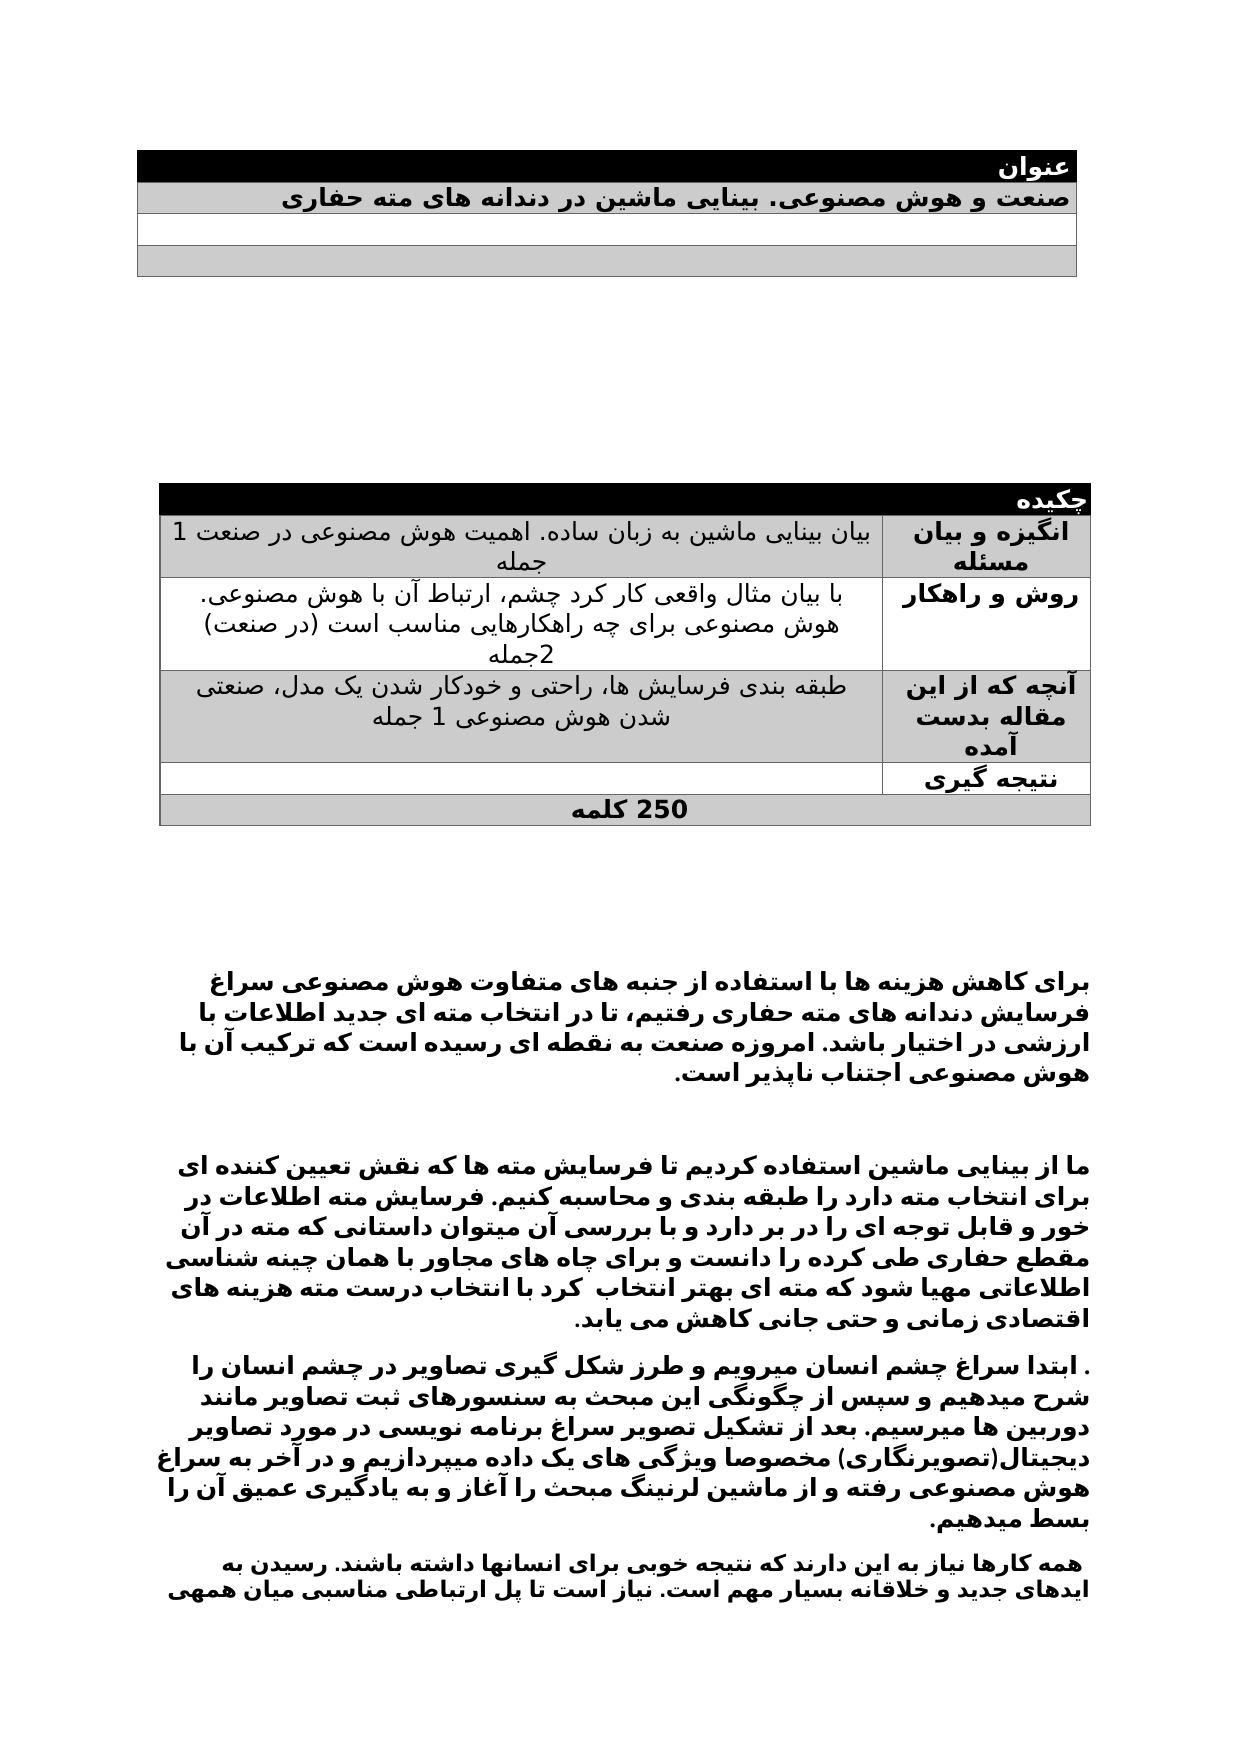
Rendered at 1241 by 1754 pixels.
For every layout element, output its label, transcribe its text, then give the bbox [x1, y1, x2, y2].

text ما از بینایی ماشین استفاده کردیم تا فرسایش مته ها که نقش تعیین کننده ای برای انتخاب مته دارد را طبقه بندی و محاسبه کنیم. فرسایش مته اطلاعات در خور و قابل توجه ای را در بر دارد و با بررسی آن میتوان داستانی که مته در آن مقطع حفاری طی کرده را دانست و برای چاه های مجاور با همان چینه شناسی اطلاعاتی مهیا شود که مته ای بهتر انتخاب کرد با انتخاب درست مته هزینه های اقتصادی زمانی و حتی جانی کاهش می یابد. [145, 1151, 1090, 1334]
table_header عنوان [138, 151, 1076, 182]
table_cell صنعت و هوش مصنوعی. بینایی ماشین در دندانه های مته حفاری [138, 183, 1076, 213]
text برای کاهش هزینه ها با استفاده از جنبه های متفاوت هوش مصنوعی سراغ فرسایش دندانه های مته حفاری رفتیم، تا در انتخاب مته ای جدید اطلاعات با ارزشی در اختیار باشد. امروزه صنعت به نقطه ای رسیده است که ترکیب آن با هوش مصنوعی اجتناب ناپذیر است. [145, 966, 1090, 1087]
text . ابتدا سراغ چشم انسان میرویم و طرز شکل گیری تصاویر در چشم انسان را شرح میدهیم و سپس از چگونگی این مبحث به سنسورهای ثبت تصاویر مانند دوربین ها میرسیم. بعد از تشکیل تصویر سراغ برنامه نویسی در مورد تصاویر دیجیتال(تصویرنگاری) مخصوصا ویژگی های یک داده میپردازیم و در آخر به سراغ هوش مصنوعی رفته و از ماشین لرنینگ مبحث را آغاز و به یادگیری عمیق آن را بسط میدهیم. [145, 1350, 1090, 1533]
table_cell [138, 214, 1076, 245]
table_cell [138, 246, 1076, 276]
